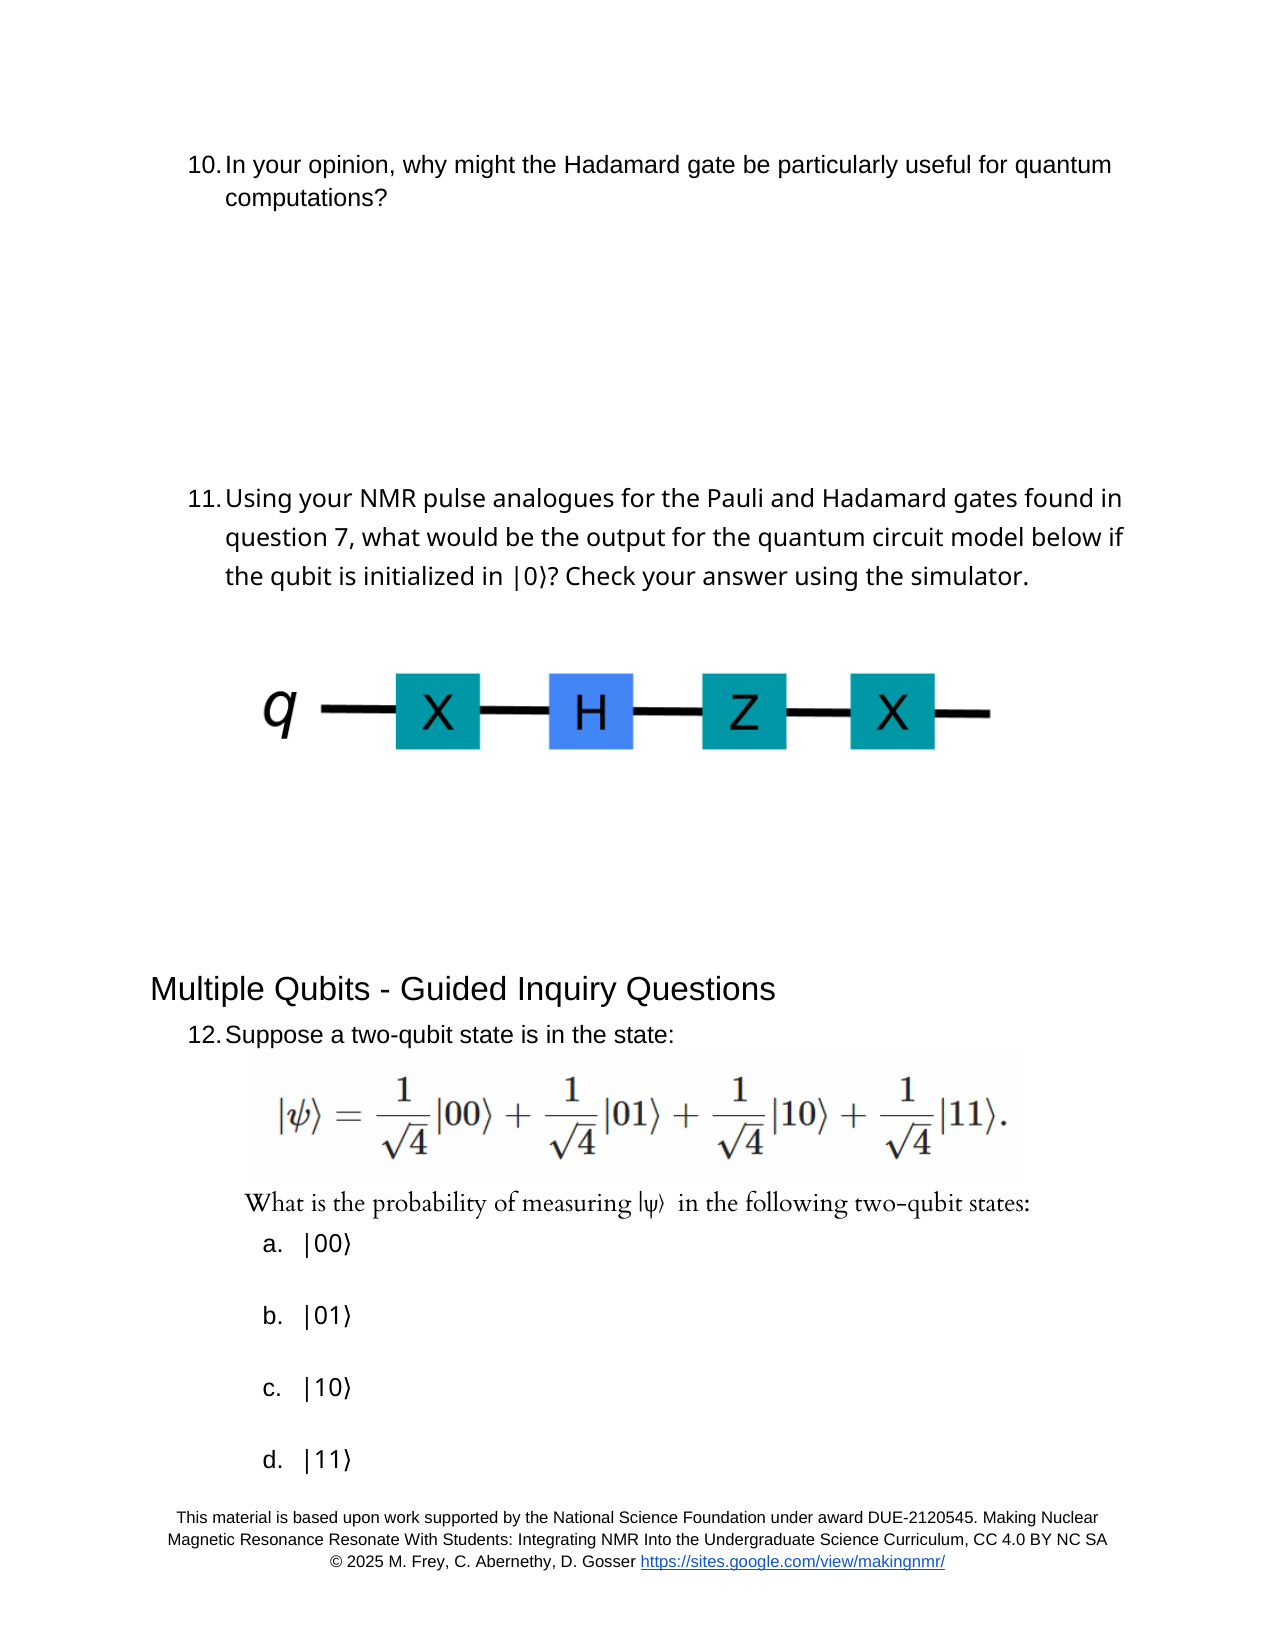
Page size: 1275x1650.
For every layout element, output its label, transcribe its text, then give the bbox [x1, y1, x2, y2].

list |11⟩ [262, 1442, 1125, 1476]
list |10⟩ [262, 1370, 1125, 1404]
text What is the probability of measuring |ψ⟩ in the following two-qubit states: [150, 1186, 1125, 1220]
picture [249, 1053, 1026, 1183]
list Using your NMR pulse analogues for the Pauli and Hadamard gates found in question 7, what would be the output for the quantum circuit model below if the qubit is initialized in |0⟩? Check your answer using the simulator. [187, 480, 1125, 593]
list In your opinion, why might the Hadamard gate be particularly useful for quantum computations? [187, 150, 1125, 212]
picture [226, 597, 1049, 829]
list Suppose a two-qubit state is in the state: [187, 1020, 1125, 1049]
list |00⟩ [262, 1225, 1125, 1259]
list |01⟩ [262, 1297, 1125, 1332]
subtitle Multiple Qubits - Guided Inquiry Questions [150, 969, 1125, 1008]
